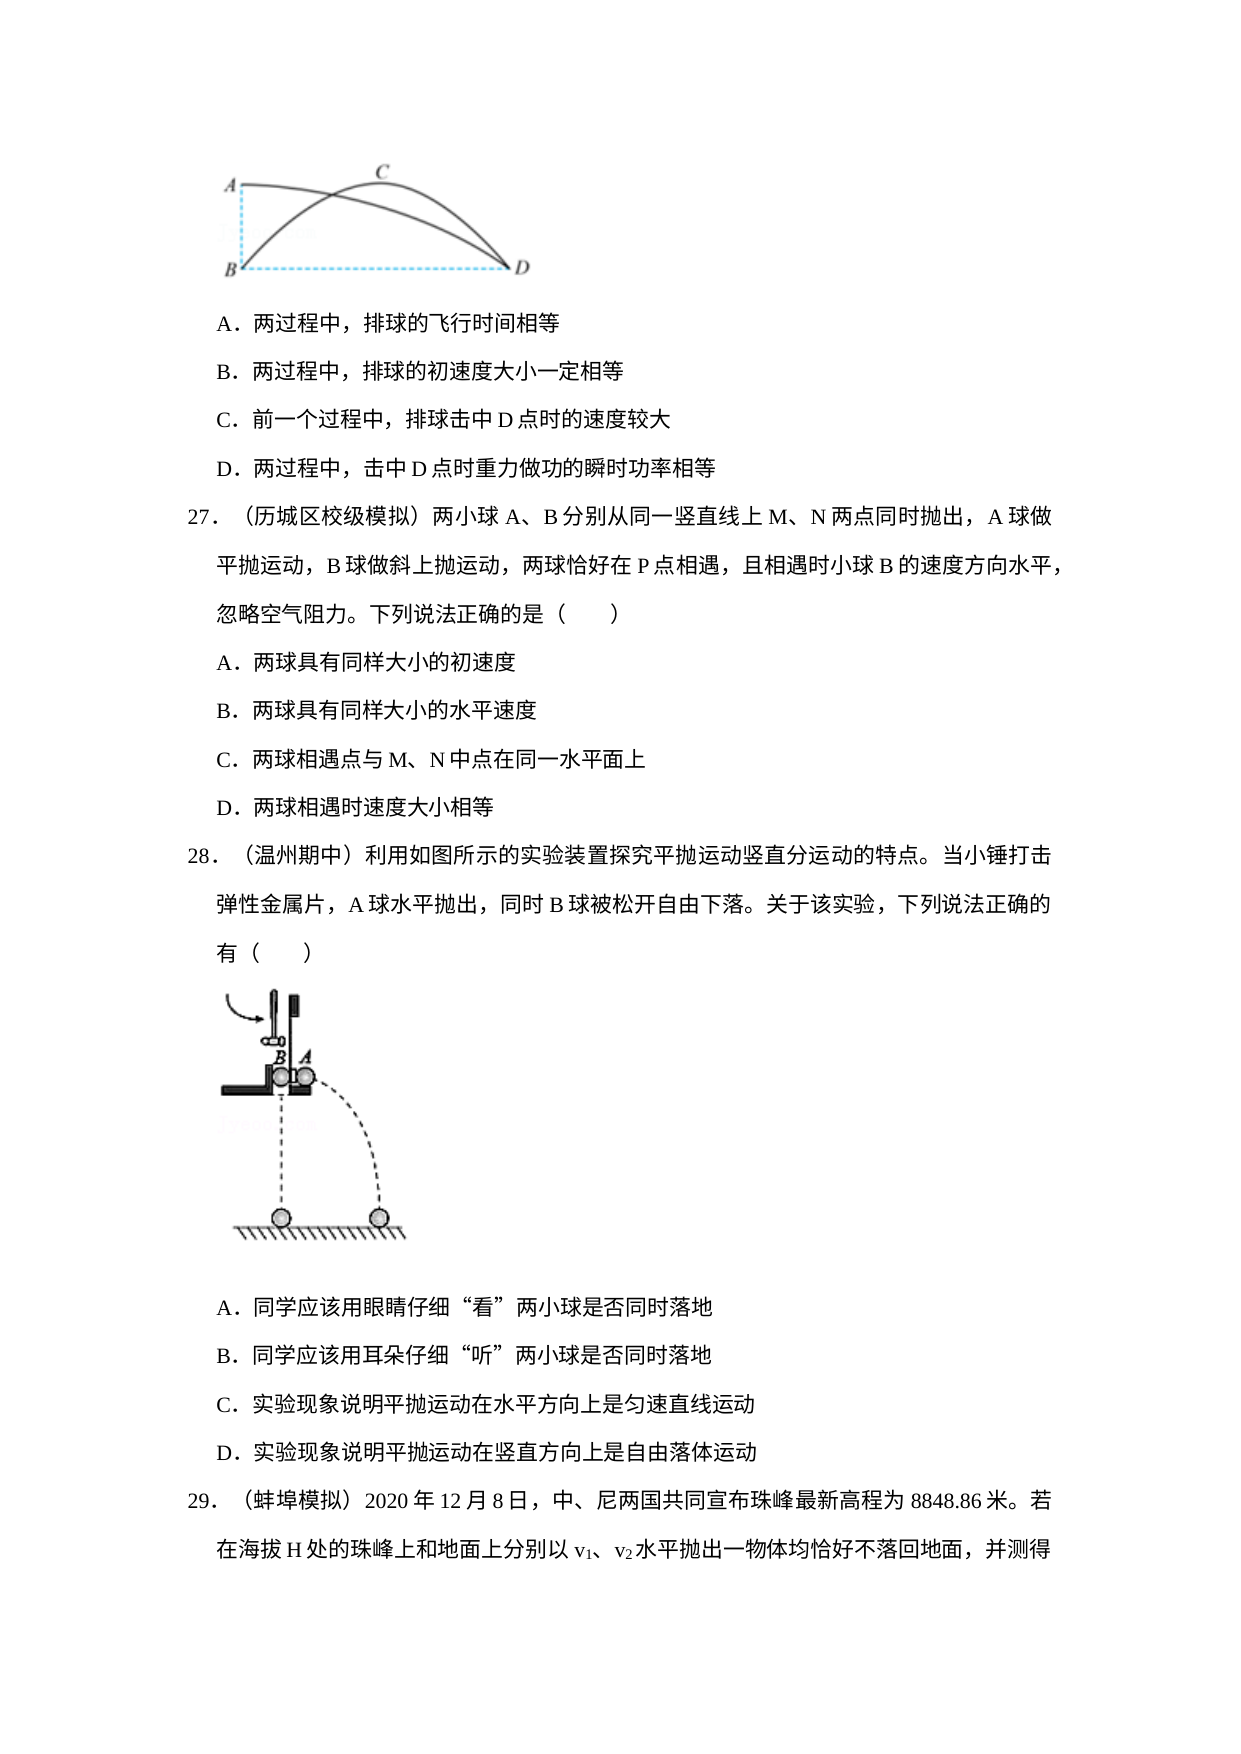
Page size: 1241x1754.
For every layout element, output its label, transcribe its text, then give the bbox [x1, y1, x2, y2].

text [187, 1483, 1053, 1564]
text C．实验现象说明平抛运动在水平方向上是匀速直线运动 [187, 1386, 1053, 1419]
text A．同学应该用眼睛仔细“看”两小球是否同时落地 [187, 1289, 1053, 1322]
text D．两球相遇时速度大小相等 [187, 789, 1053, 822]
text B．两球具有同样大小的水平速度 [187, 693, 1053, 725]
text B．两过程中，排球的初速度大小一定相等 [187, 354, 1053, 386]
text B．同学应该用耳朵仔细“听”两小球是否同时落地 [187, 1338, 1053, 1370]
text C．两球相遇点与M、N中点在同一水平面上 [187, 741, 1053, 774]
text A．两球具有同样大小的初速度 [187, 644, 1053, 677]
picture [216, 162, 535, 283]
text A．两过程中，排球的飞行时间相等 [187, 305, 1053, 338]
text C．前一个过程中，排球击中D点时的速度较大 [187, 402, 1053, 434]
text D．两过程中，击中D点时重力做功的瞬时功率相等 [187, 450, 1053, 483]
picture [216, 983, 412, 1245]
text 27．（历城区校级模拟）两小球A、B分别从同一竖直线上M、N两点同时抛出，A球做平抛运动，B球做斜上抛运动，两球恰好在P点相遇，且相遇时小球B的速度方向水平，忽略空气阻力。下列说法正确的是（ ） [187, 499, 1053, 629]
text 28．（温州期中）利用如图所示的实验装置探究平抛运动竖直分运动的特点。当小锤打击弹性金属片，A球水平抛出，同时B球被松开自由下落。关于该实验，下列说法正确的有（ ） [187, 838, 1053, 968]
text D．实验现象说明平抛运动在竖直方向上是自由落体运动 [187, 1434, 1053, 1467]
